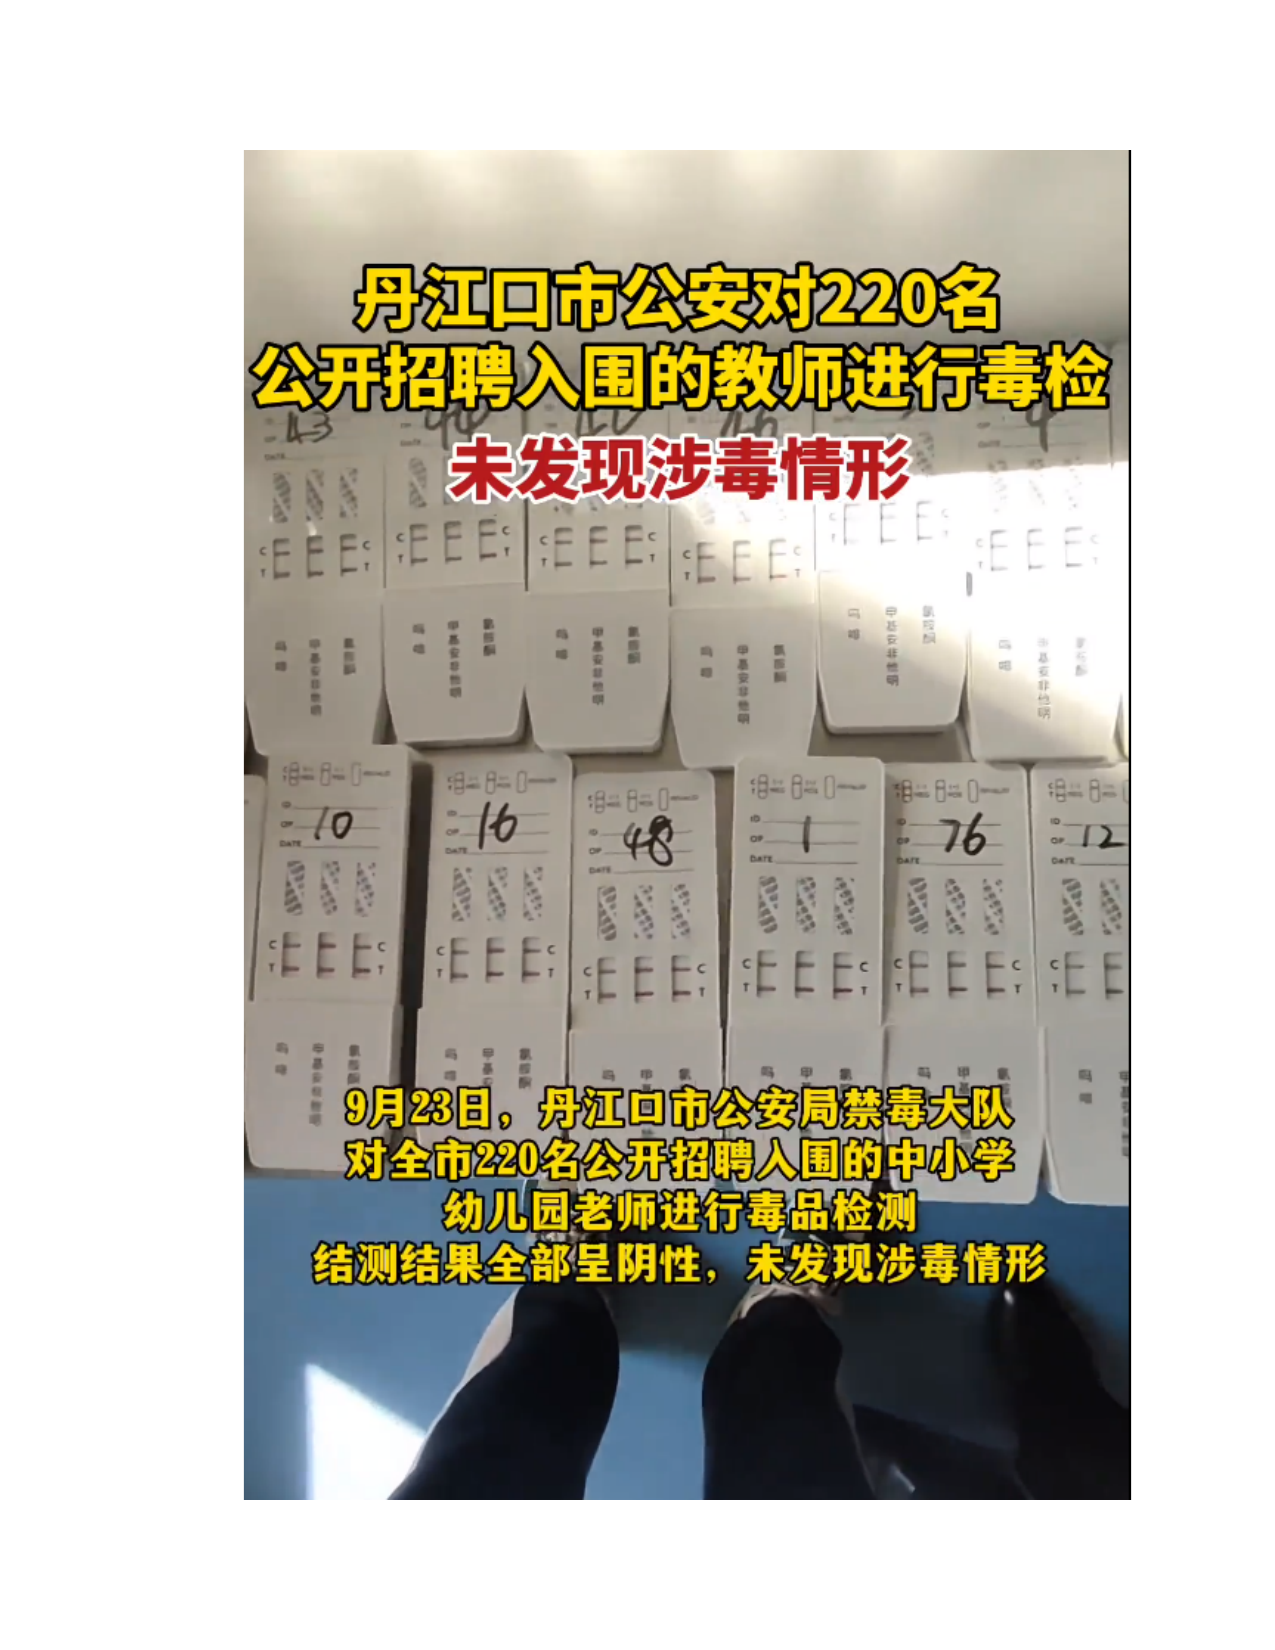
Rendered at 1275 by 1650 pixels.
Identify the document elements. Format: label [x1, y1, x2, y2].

picture [243, 150, 1132, 1500]
